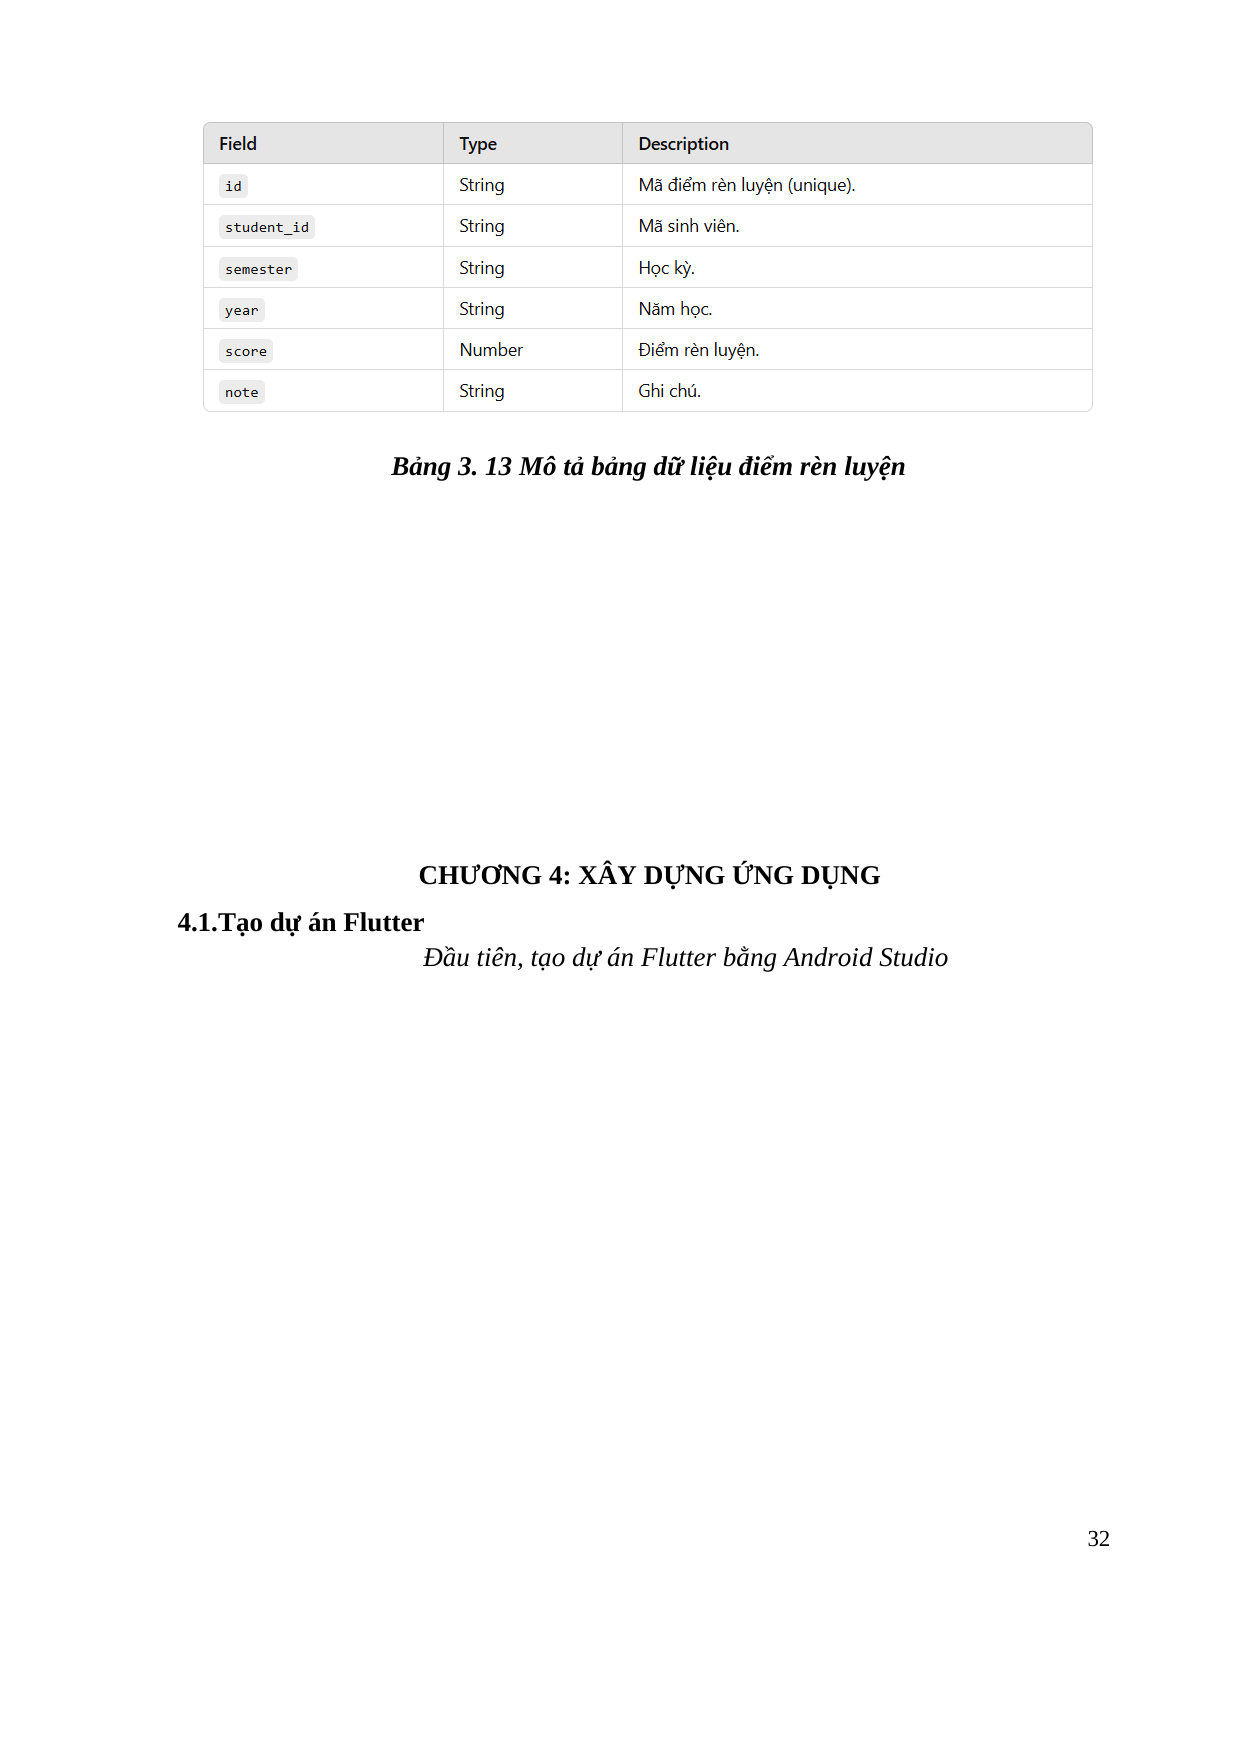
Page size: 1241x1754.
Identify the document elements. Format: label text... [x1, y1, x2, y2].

picture [177, 118, 1122, 421]
text Đầu tiên, tạo dự án Flutter bằng Android Studio [252, 941, 1122, 972]
text CHƯƠNG 4: XÂY DỰNG ỨNG DỤNG [177, 859, 1122, 891]
text Bảng 3. 13 Mô tả bảng dữ liệu điểm rèn luyện [177, 450, 1122, 481]
subtitle 4.1.Tạo dự án Flutter [177, 906, 1122, 937]
